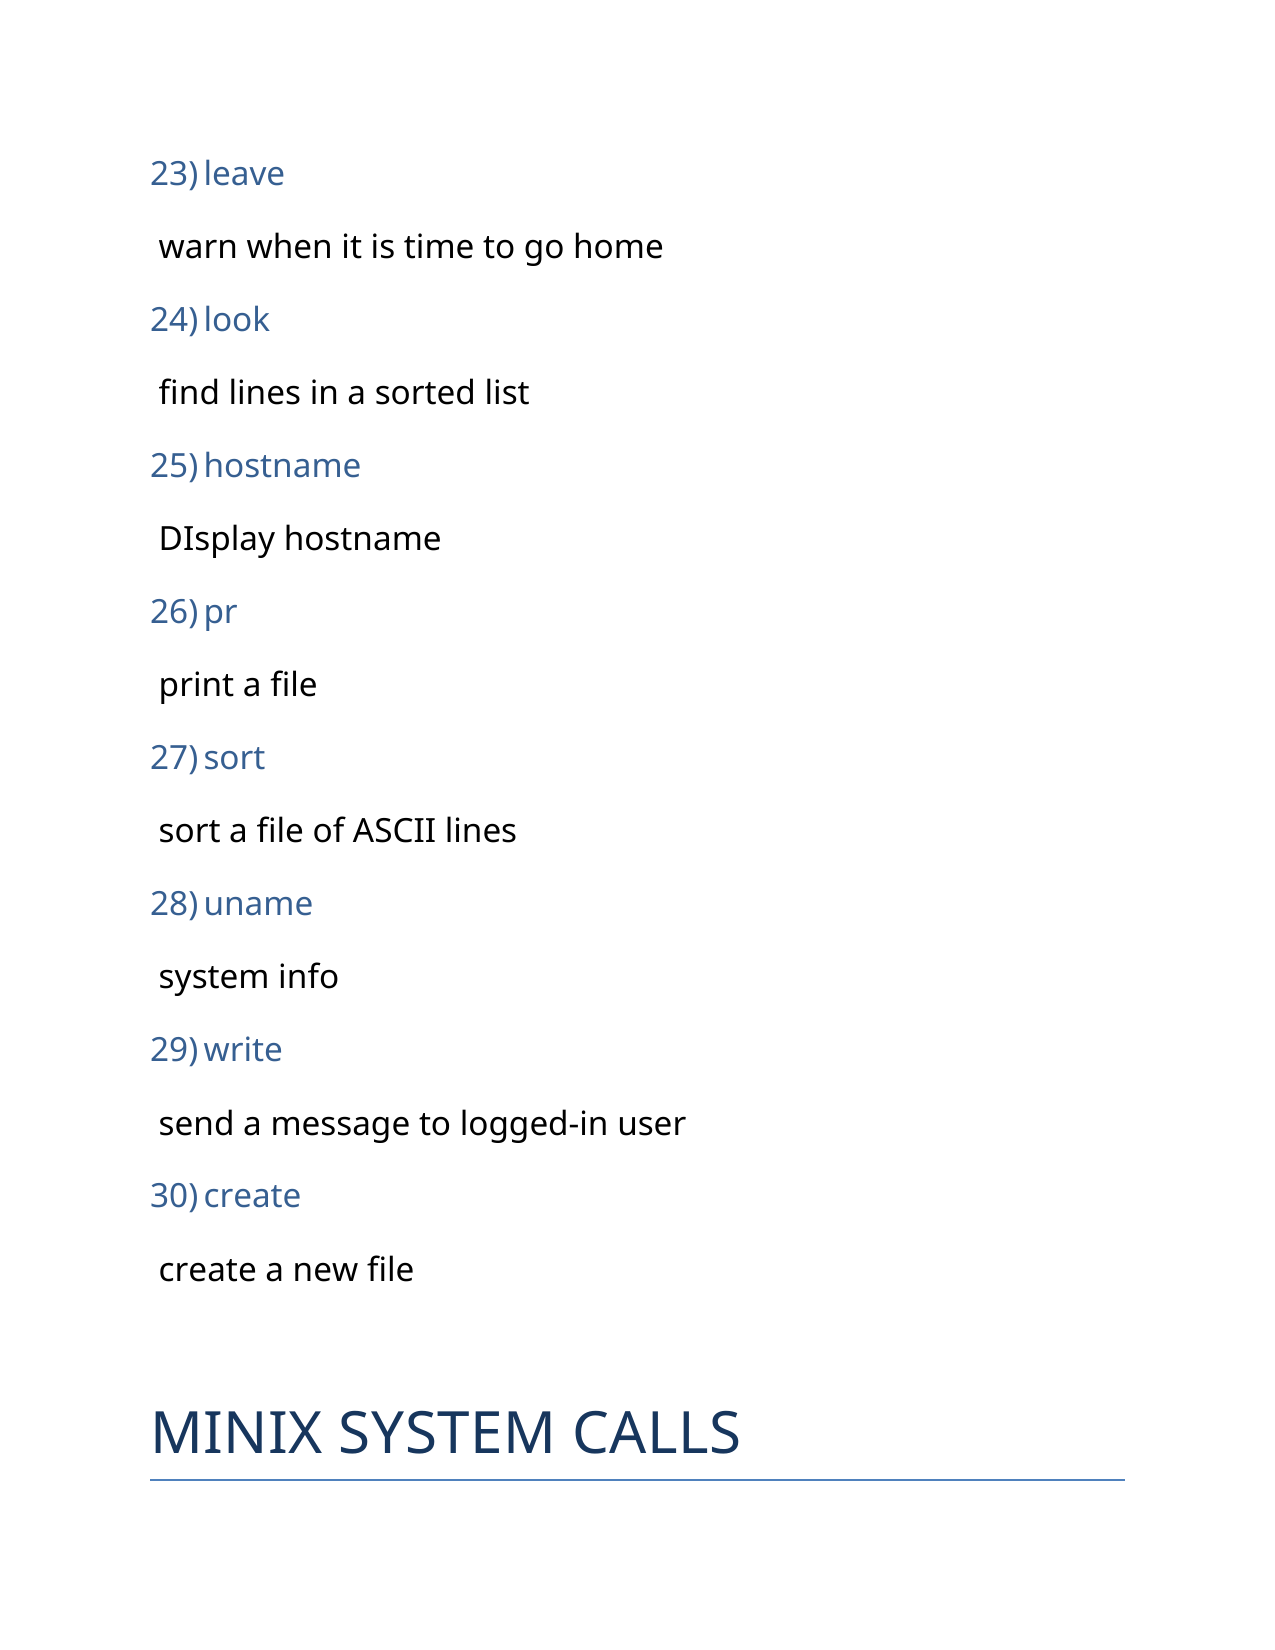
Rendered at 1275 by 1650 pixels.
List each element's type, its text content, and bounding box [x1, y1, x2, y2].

text 25) hostname [150, 442, 1125, 487]
text sort a file of ASCII lines [150, 807, 1125, 853]
text system info [150, 953, 1125, 999]
text warn when it is time to go home [150, 223, 1125, 268]
text create a new file [150, 1245, 1125, 1291]
text find lines in a sorted list [150, 369, 1125, 414]
text 24) look [150, 296, 1125, 341]
text DIsplay hostname [150, 515, 1125, 561]
text 27) sort [150, 734, 1125, 779]
text 28) uname [150, 880, 1125, 926]
text 29) write [150, 1026, 1125, 1072]
text send a message to logged-in user [150, 1099, 1125, 1145]
title MINIX SYSTEM CALLS [150, 1391, 1125, 1479]
text 30) create [150, 1172, 1125, 1218]
text print a file [150, 661, 1125, 707]
text 23) leave [150, 150, 1125, 195]
text 26) pr [150, 588, 1125, 633]
